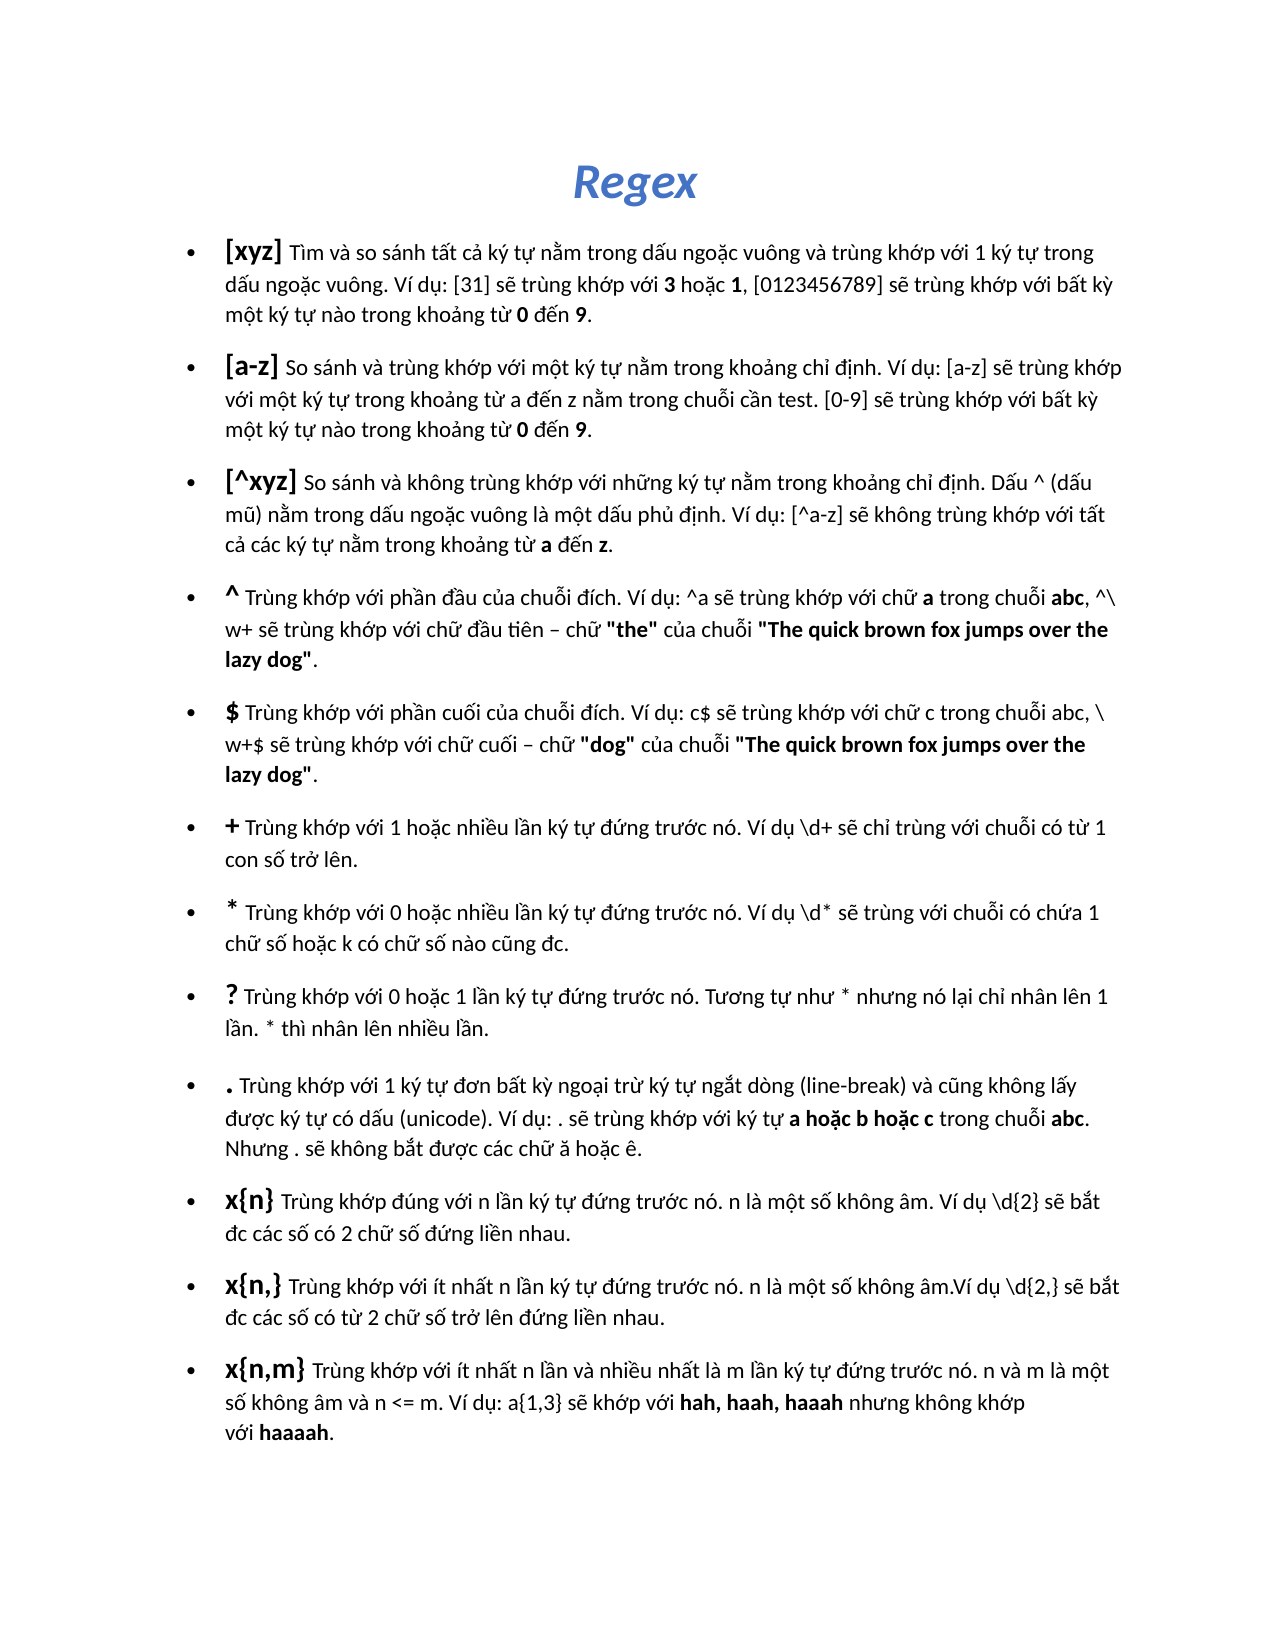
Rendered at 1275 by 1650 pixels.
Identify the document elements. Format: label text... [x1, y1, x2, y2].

list [a-z] So sánh và trùng khớp với một ký tự nằm trong khoảng chỉ định. Ví dụ: [a-z] sẽ trùng khớp với một ký tự trong khoảng từ a đến z nằm trong chuỗi cần test. [0-9] sẽ trùng khớp với bất kỳ một ký tự nào trong khoảng từ 0 đến 9. [187, 347, 1125, 443]
list ? Trùng khớp với 0 hoặc 1 lần ký tự đứng trước nó. Tương tự như * nhưng nó lại chỉ nhân lên 1 lần. * thì nhân lên nhiều lần. [187, 976, 1125, 1042]
text Regex [150, 150, 1125, 211]
list x{n,m} Trùng khớp với ít nhất n lần và nhiều nhất là m lần ký tự đứng trước nó. n và m là một số không âm và n <= m. Ví dụ: a{1,3} sẽ khớp với hah, haah, haaah nhưng không khớp với haaaah. [187, 1350, 1125, 1446]
list $ Trùng khớp với phần cuối của chuỗi đích. Ví dụ: c$ sẽ trùng khớp với chữ c trong chuỗi abc, \w+$ sẽ trùng khớp với chữ cuối – chữ "dog" của chuỗi "The quick brown fox jumps over the lazy dog". [187, 692, 1125, 788]
list ^ Trùng khớp với phần đầu của chuỗi đích. Ví dụ: ^a sẽ trùng khớp với chữ a trong chuỗi abc, ^\w+ sẽ trùng khớp với chữ đầu tiên – chữ "the" của chuỗi "The quick brown fox jumps over the lazy dog". [187, 577, 1125, 673]
list + Trùng khớp với 1 hoặc nhiều lần ký tự đứng trước nó. Ví dụ \d+ sẽ chỉ trùng với chuỗi có từ 1 con số trở lên. [187, 807, 1125, 873]
list [^xyz] So sánh và không trùng khớp với những ký tự nằm trong khoảng chỉ định. Dấu ^ (dấu mũ) nằm trong dấu ngoặc vuông là một dấu phủ định. Ví dụ: [^a-z] sẽ không trùng khớp với tất cả các ký tự nằm trong khoảng từ a đến z. [187, 462, 1125, 558]
list . Trùng khớp với 1 ký tự đơn bất kỳ ngoại trừ ký tự ngắt dòng (line-break) và cũng không lấy được ký tự có dấu (unicode). Ví dụ: . sẽ trùng khớp với ký tự a hoặc b hoặc c trong chuỗi abc. Nhưng . sẽ không bắt được các chữ ă hoặc ê. [187, 1061, 1125, 1162]
list * Trùng khớp với 0 hoặc nhiều lần ký tự đứng trước nó. Ví dụ \d* sẽ trùng với chuỗi có chứa 1 chữ số hoặc k có chữ số nào cũng đc. [187, 892, 1125, 957]
list x{n} Trùng khớp đúng với n lần ký tự đứng trước nó. n là một số không âm. Ví dụ \d{2} sẽ bắt đc các số có 2 chữ số đứng liền nhau. [187, 1181, 1125, 1247]
list [xyz] Tìm và so sánh tất cả ký tự nằm trong dấu ngoặc vuông và trùng khớp với 1 ký tự trong dấu ngoặc vuông. Ví dụ: [31] sẽ trùng khớp với 3 hoặc 1, [0123456789] sẽ trùng khớp với bất kỳ một ký tự nào trong khoảng từ 0 đến 9. [187, 232, 1125, 328]
list x{n,} Trùng khớp với ít nhất n lần ký tự đứng trước nó. n là một số không âm.Ví dụ \d{2,} sẽ bắt đc các số có từ 2 chữ số trở lên đứng liền nhau. [187, 1266, 1125, 1332]
